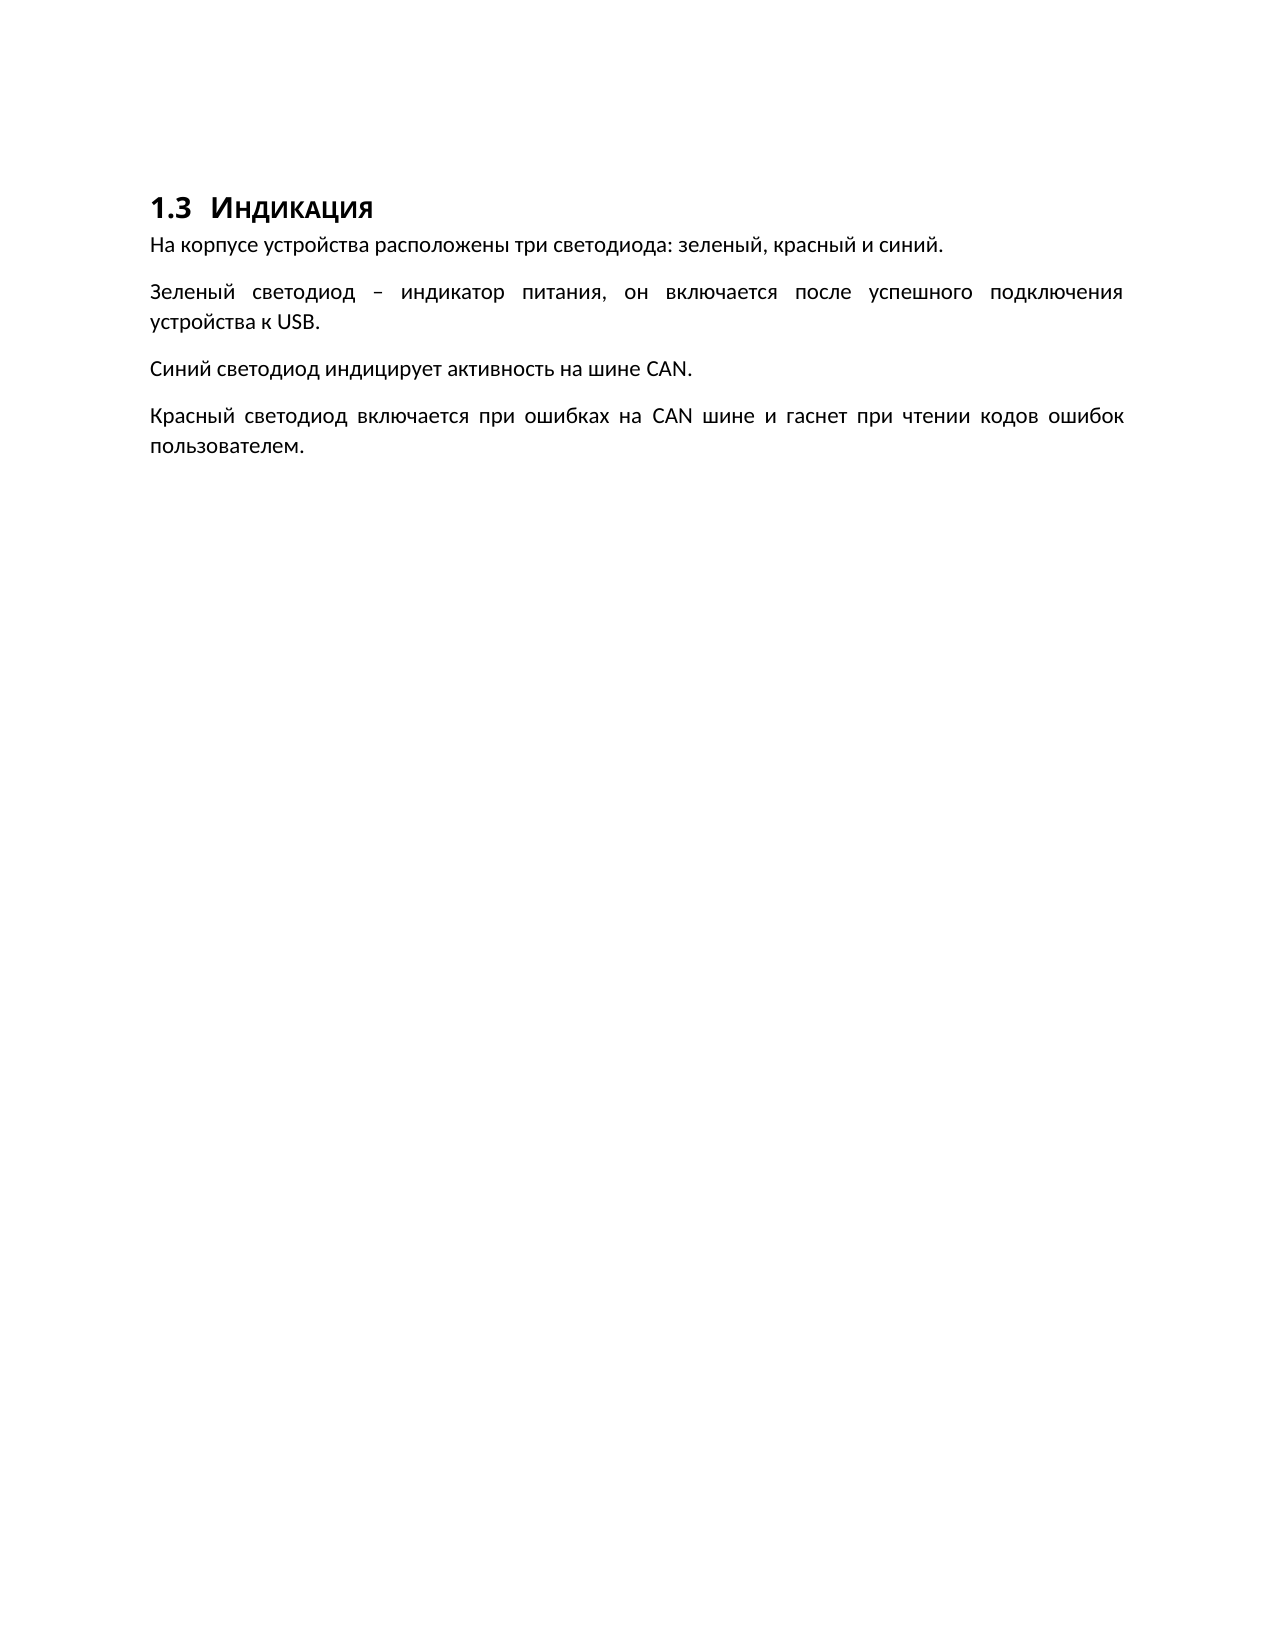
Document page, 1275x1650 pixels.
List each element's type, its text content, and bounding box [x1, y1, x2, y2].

text Зеленый светодиод – индикатор питания, он включается после успешного подключения устройства к USB. [150, 277, 1125, 335]
text На корпусе устройства расположены три светодиода: зеленый, красный и синий. [150, 230, 1125, 258]
text Синий светодиод индицирует активность на шине CAN. [150, 354, 1125, 382]
subtitle Индикация [150, 187, 1125, 227]
text Красный светодиод включается при ошибках на CAN шине и гаснет при чтении кодов ошибок пользователем. [150, 401, 1125, 459]
